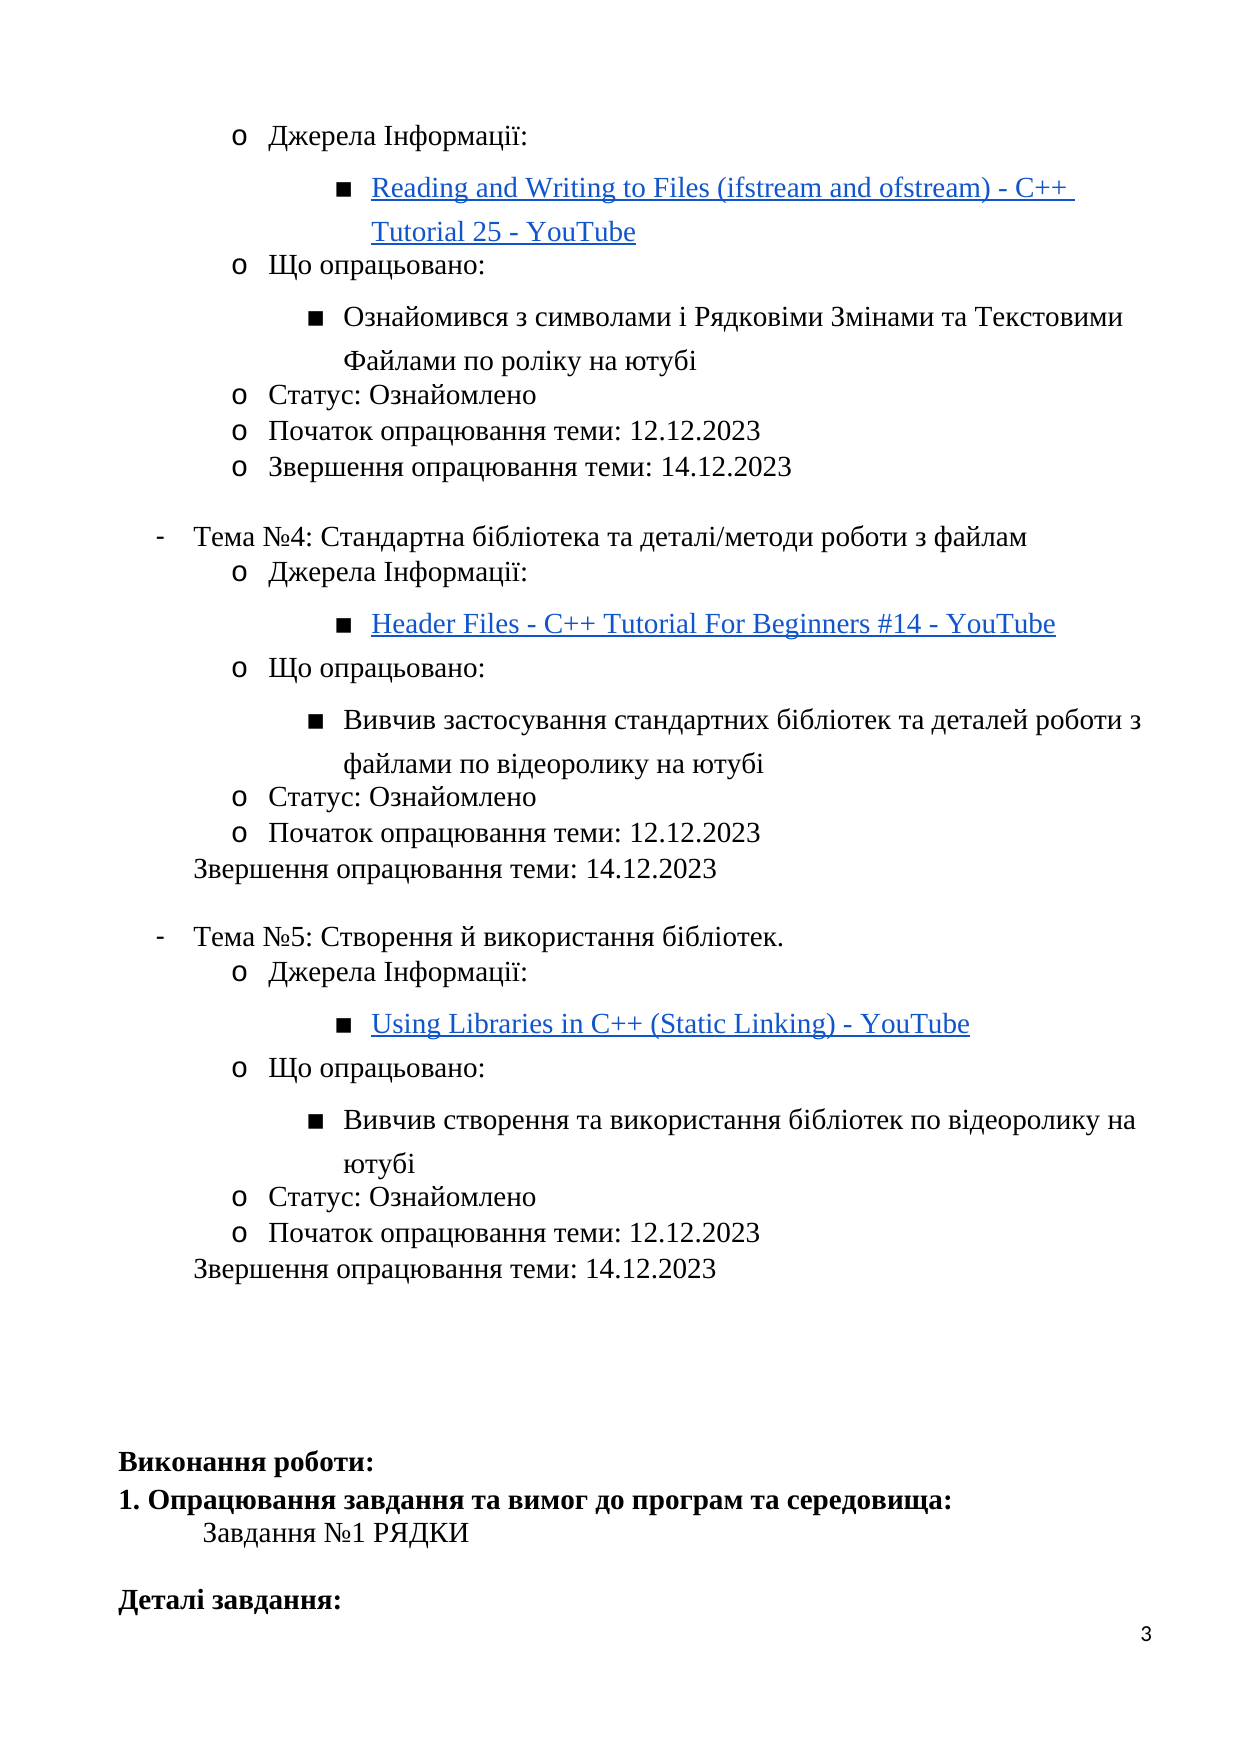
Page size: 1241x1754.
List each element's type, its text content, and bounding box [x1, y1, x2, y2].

list Що опрацьовано: [231, 650, 1152, 686]
subtitle 1. Опрацювання завдання та вимог до програм та середовища: [118, 1482, 1152, 1515]
list Початок опрацювання теми: 12.12.2023 [231, 815, 1152, 851]
list Ознайомився з символами і Рядковіми Змінами та Текстовими Файлами по роліку на ютубі [306, 283, 1152, 377]
list Reading and Writing to Files (ifstream and ofstream) - C++ Tutorial 25 - YouTube [334, 154, 1152, 247]
list Джерела Інформації: [231, 954, 1152, 990]
list Тема №4: Стандартна бібліотека та деталі/методи роботи з файлам [156, 518, 1152, 554]
list Header Files - C++ Tutorial For Beginners #14 - YouTube [334, 590, 1152, 650]
list Що опрацьовано: [231, 247, 1152, 283]
text Деталі завдання: [118, 1582, 1152, 1616]
text Звершення опрацювання теми: 14.12.2023 [193, 851, 1152, 885]
list Статус: Ознайомлено [231, 1179, 1152, 1215]
list Статус: Ознайомлено [231, 377, 1152, 413]
list Тема №5: Створення й використання бібліотек. [156, 918, 1152, 954]
text Завдання №1 РЯДКИ [118, 1515, 1152, 1549]
list Статус: Ознайомлено [231, 779, 1152, 815]
list Джерела Інформації: [231, 118, 1152, 154]
text Звершення опрацювання теми: 14.12.2023 [193, 1251, 1152, 1285]
subtitle Виконання роботи: [118, 1444, 1152, 1478]
list Що опрацьовано: [231, 1050, 1152, 1086]
list Звершення опрацювання теми: 14.12.2023 [231, 449, 1152, 485]
list Початок опрацювання теми: 12.12.2023 [231, 413, 1152, 449]
list Початок опрацювання теми: 12.12.2023 [231, 1215, 1152, 1251]
list Джерела Інформації: [231, 554, 1152, 590]
list Вивчив застосування стандартних бібліотек та деталей роботи з файлами по відеоролику на ютубі [306, 686, 1152, 779]
list Вивчив створення та використання бібліотек по відеоролику на ютубі [306, 1086, 1152, 1179]
list Using Libraries in C++ (Static Linking) - YouTube [334, 990, 1152, 1050]
